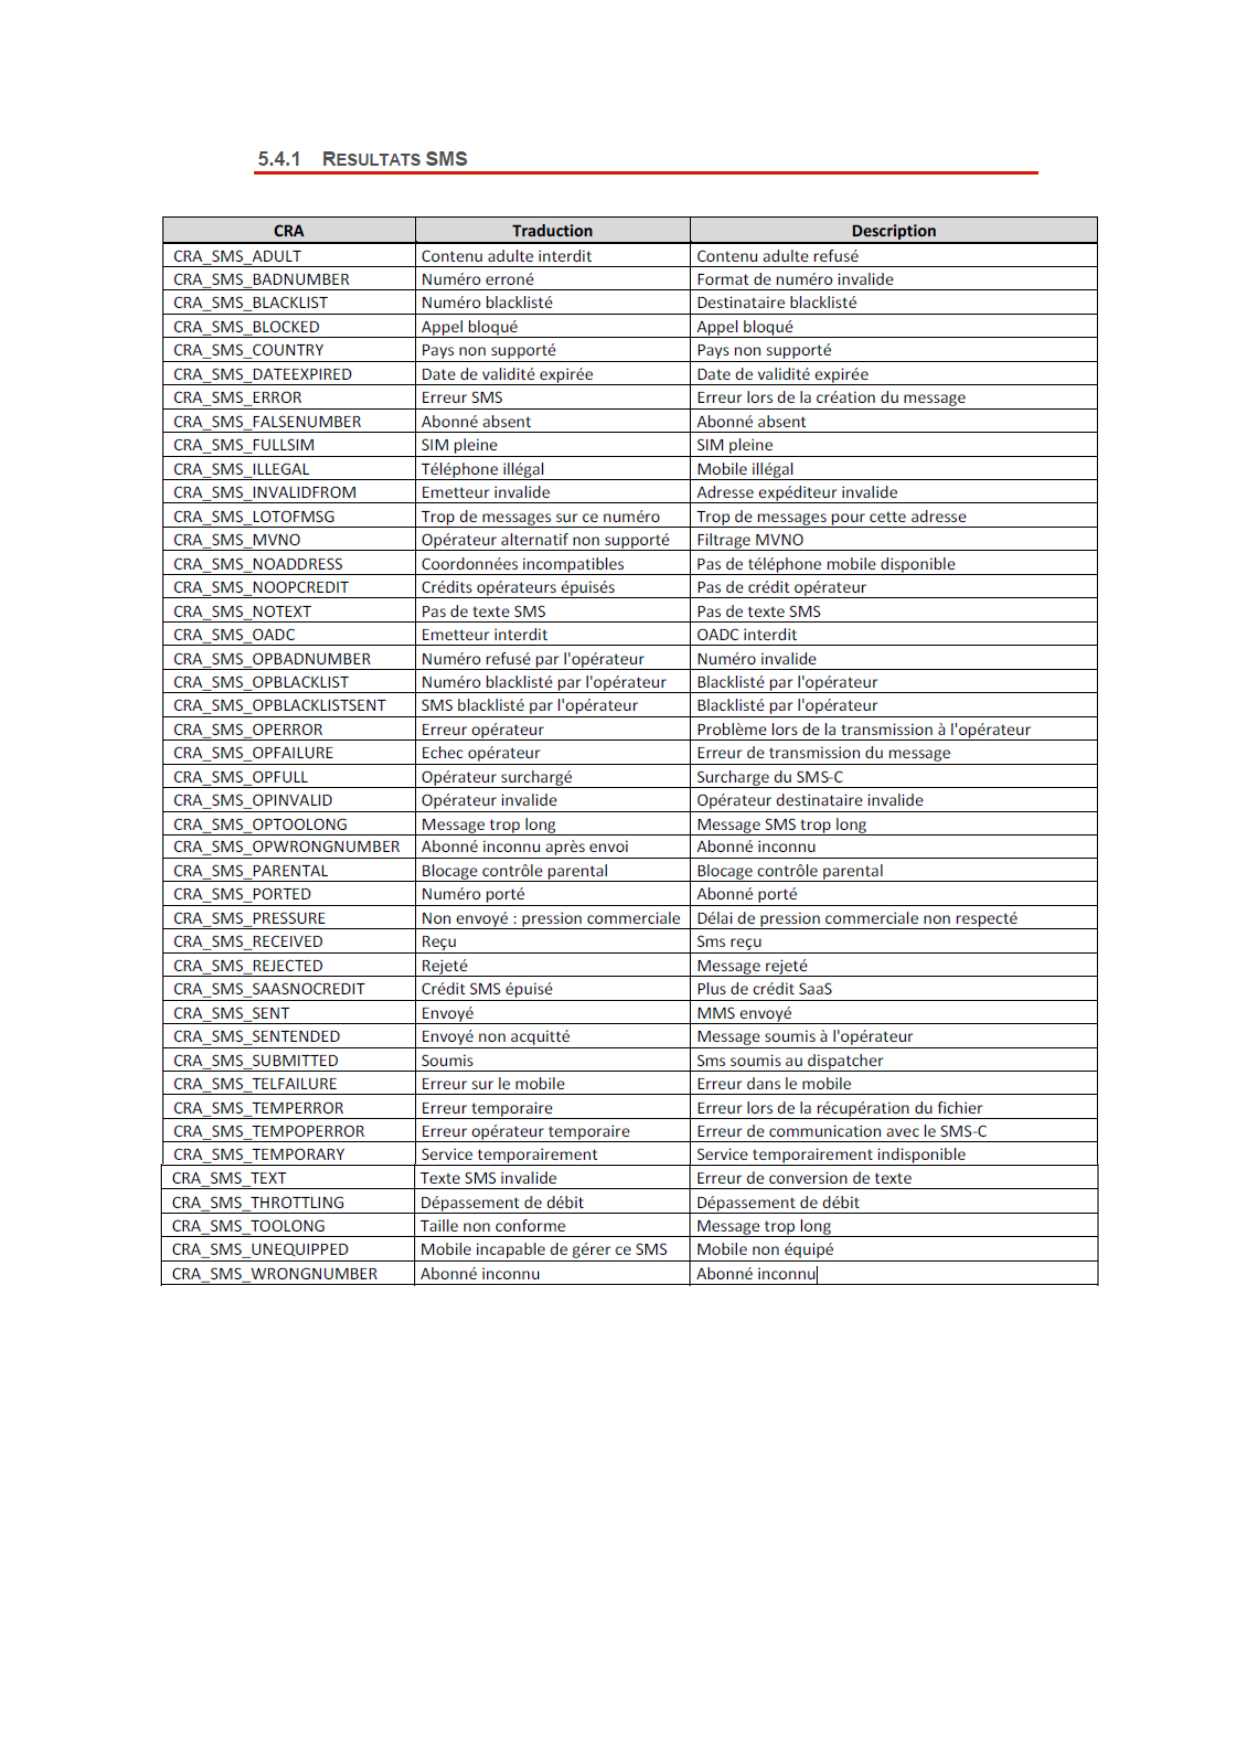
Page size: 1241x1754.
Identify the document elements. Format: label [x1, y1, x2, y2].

picture [147, 147, 1113, 1295]
